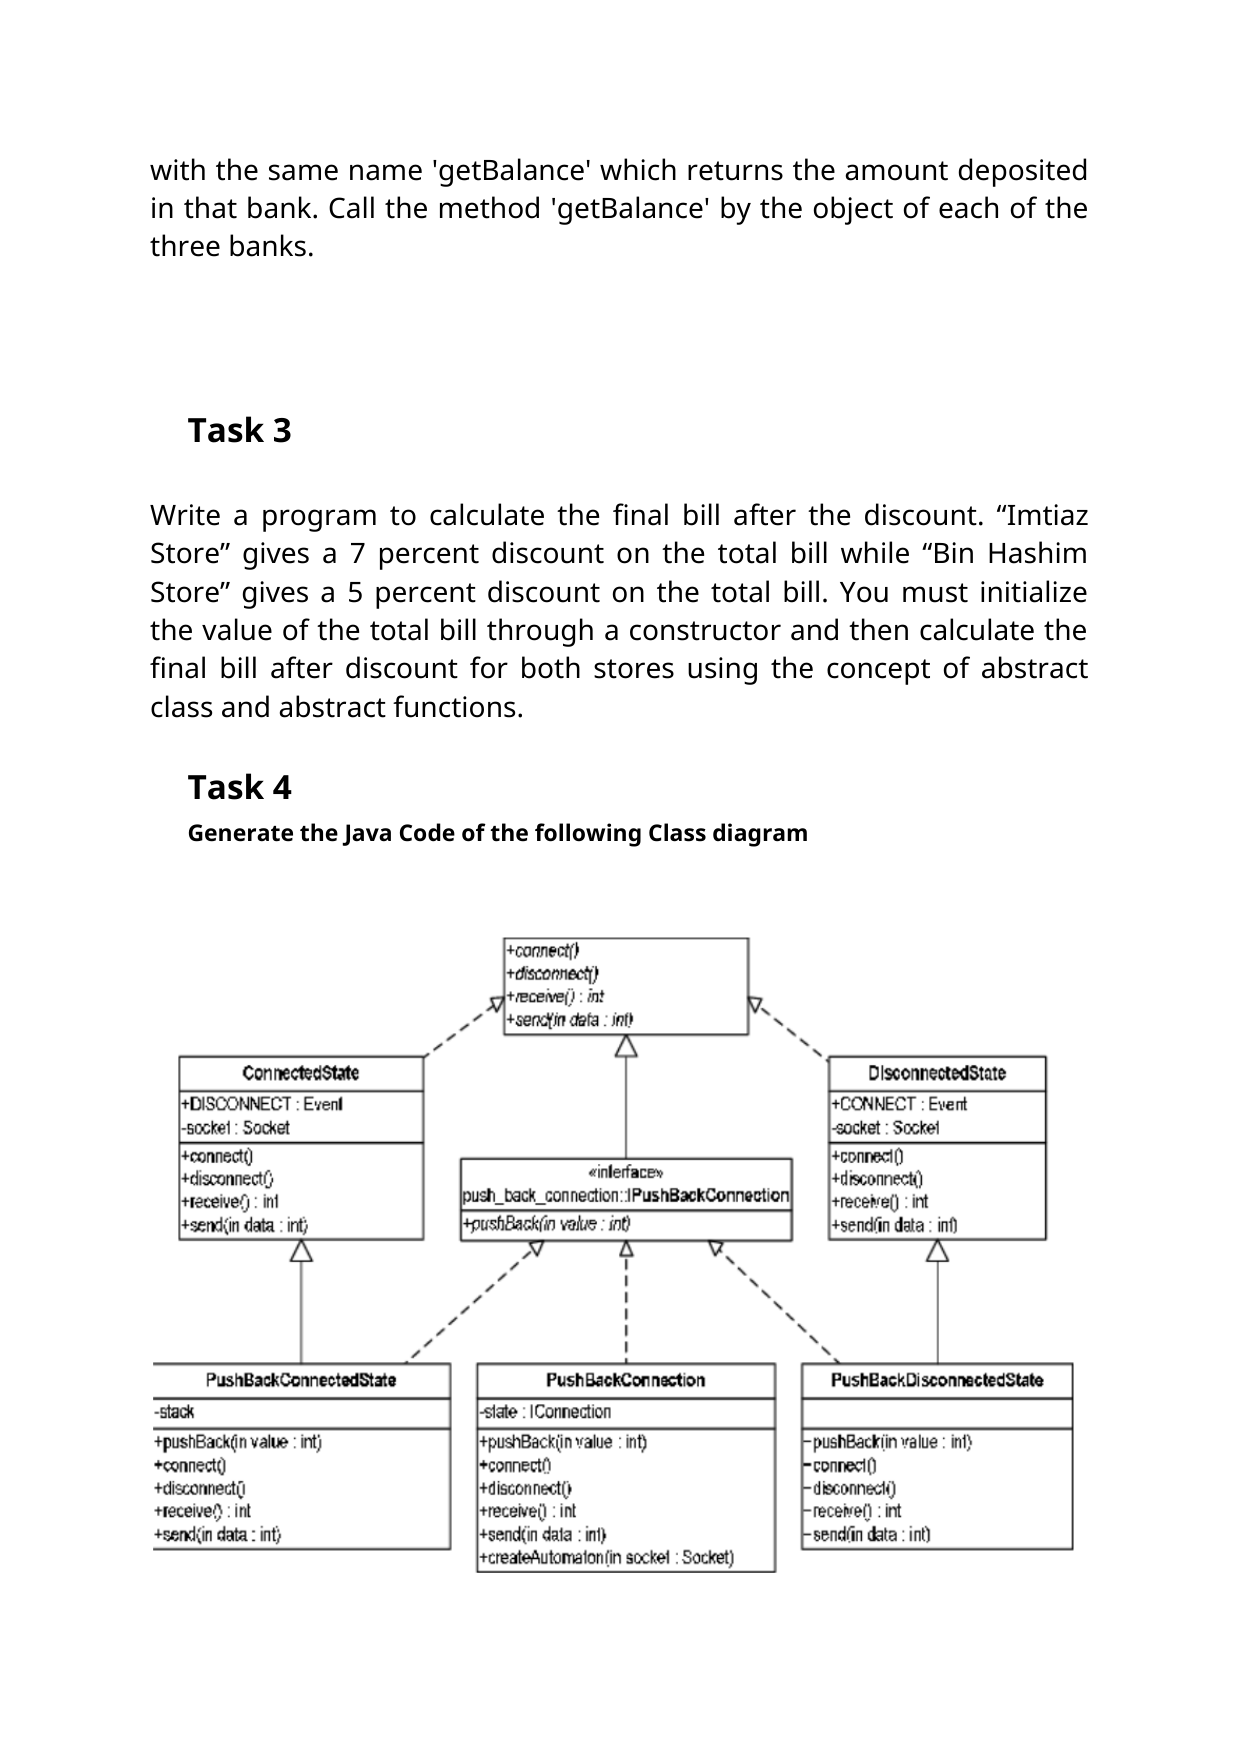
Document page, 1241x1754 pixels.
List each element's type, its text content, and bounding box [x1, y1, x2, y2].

text Generate the Java Code of the following Class diagram [187, 816, 1090, 848]
text Task 4 [187, 764, 1090, 809]
text Write a program to calculate the final bill after the discount. “Imtiaz Store” gives a 7 percent discount on the total bill while “Bin Hashim Store” gives a 5 percent discount on the total bill. You must initialize the value of the total bill through a constructor and then calculate the final bill after discount for both stores using the concept of abstract class and abstract functions. [150, 496, 1090, 726]
text Task 3 [187, 407, 1090, 452]
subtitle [150, 150, 1090, 265]
picture [150, 926, 1084, 1578]
